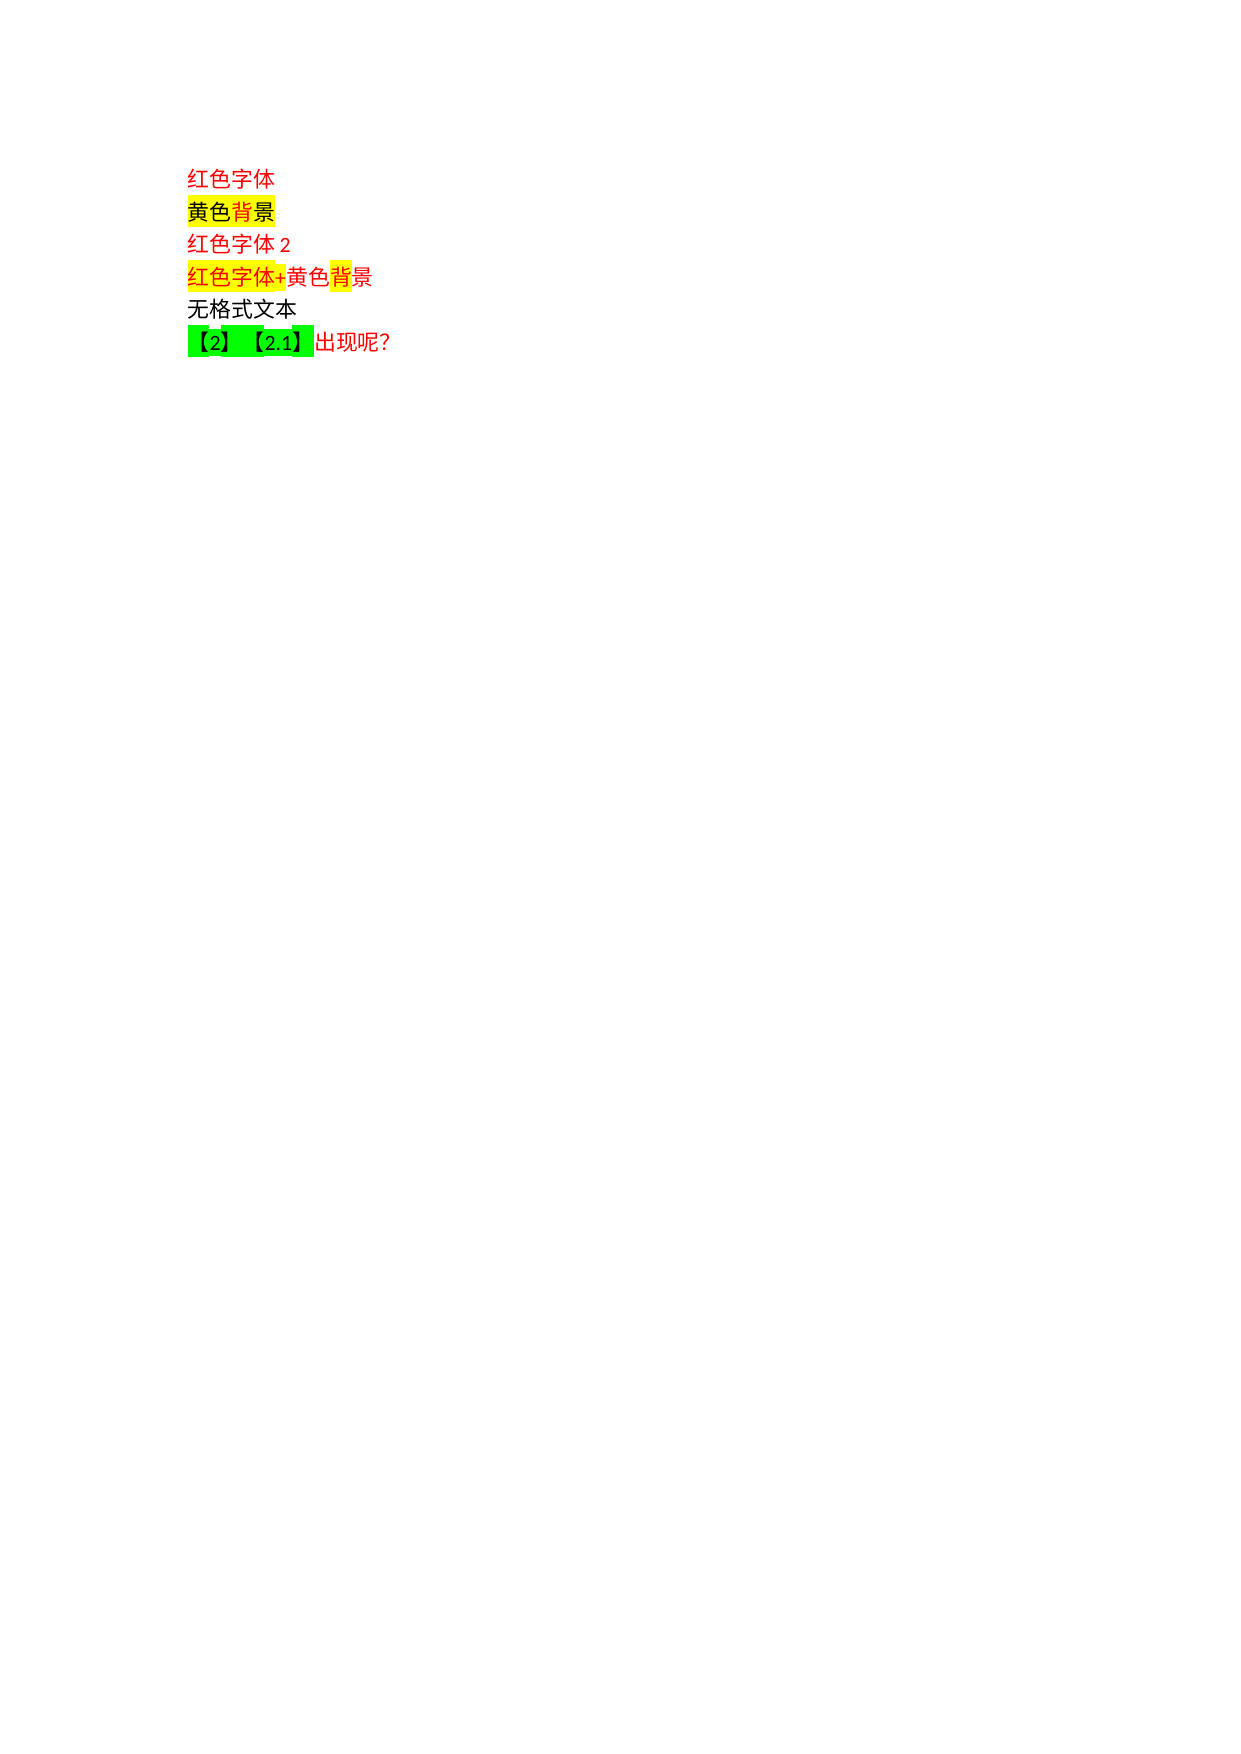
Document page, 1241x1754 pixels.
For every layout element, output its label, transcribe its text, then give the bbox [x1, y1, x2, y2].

text 红色字体2 [187, 227, 1053, 259]
text 红色字体 [187, 162, 1053, 194]
text 黄色背景 [187, 194, 1053, 227]
text 无格式文本 [187, 292, 1053, 324]
text 【2】【2.1】出现呢？ [187, 324, 1053, 357]
text 红色字体+黄色背景 [187, 259, 1053, 292]
